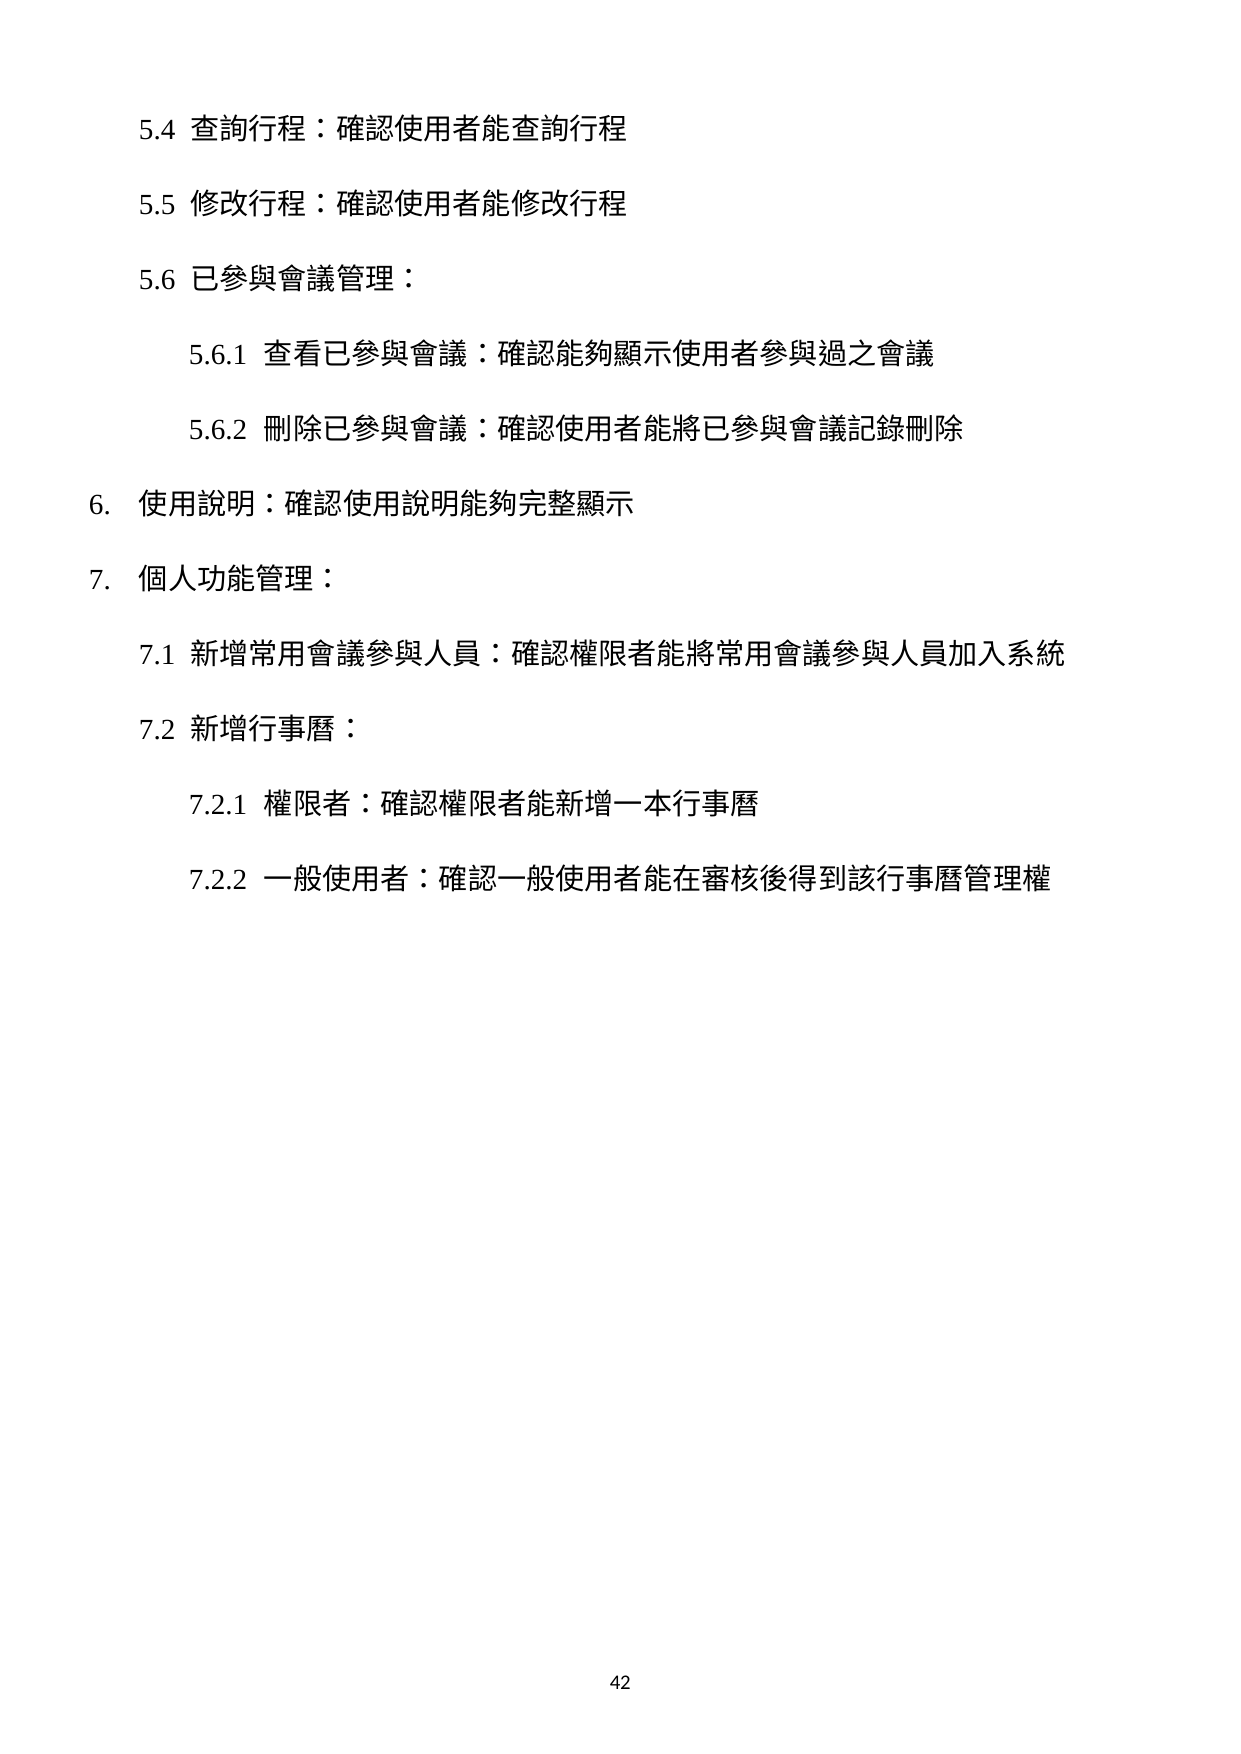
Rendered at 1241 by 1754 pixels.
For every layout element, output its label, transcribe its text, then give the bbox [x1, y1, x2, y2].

list 個人功能管理： [89, 539, 1152, 614]
list 刪除已參與會議：確認使用者能將已參與會議記錄刪除 [189, 389, 1152, 464]
list 修改行程：確認使用者能修改行程 [139, 164, 1152, 239]
list 一般使用者：確認一般使用者能在審核後得到該行事曆管理權 [189, 839, 1152, 914]
list 使用說明：確認使用說明能夠完整顯示 [89, 464, 1152, 539]
list 查詢行程：確認使用者能查詢行程 [139, 89, 1152, 164]
list 查看已參與會議：確認能夠顯示使用者參與過之會議 [189, 314, 1152, 389]
list 新增行事曆： [139, 689, 1152, 764]
list 已參與會議管理： [139, 239, 1152, 314]
list 新增常用會議參與人員：確認權限者能將常用會議參與人員加入系統 [139, 614, 1152, 689]
list 權限者：確認權限者能新增一本行事曆 [189, 764, 1152, 839]
